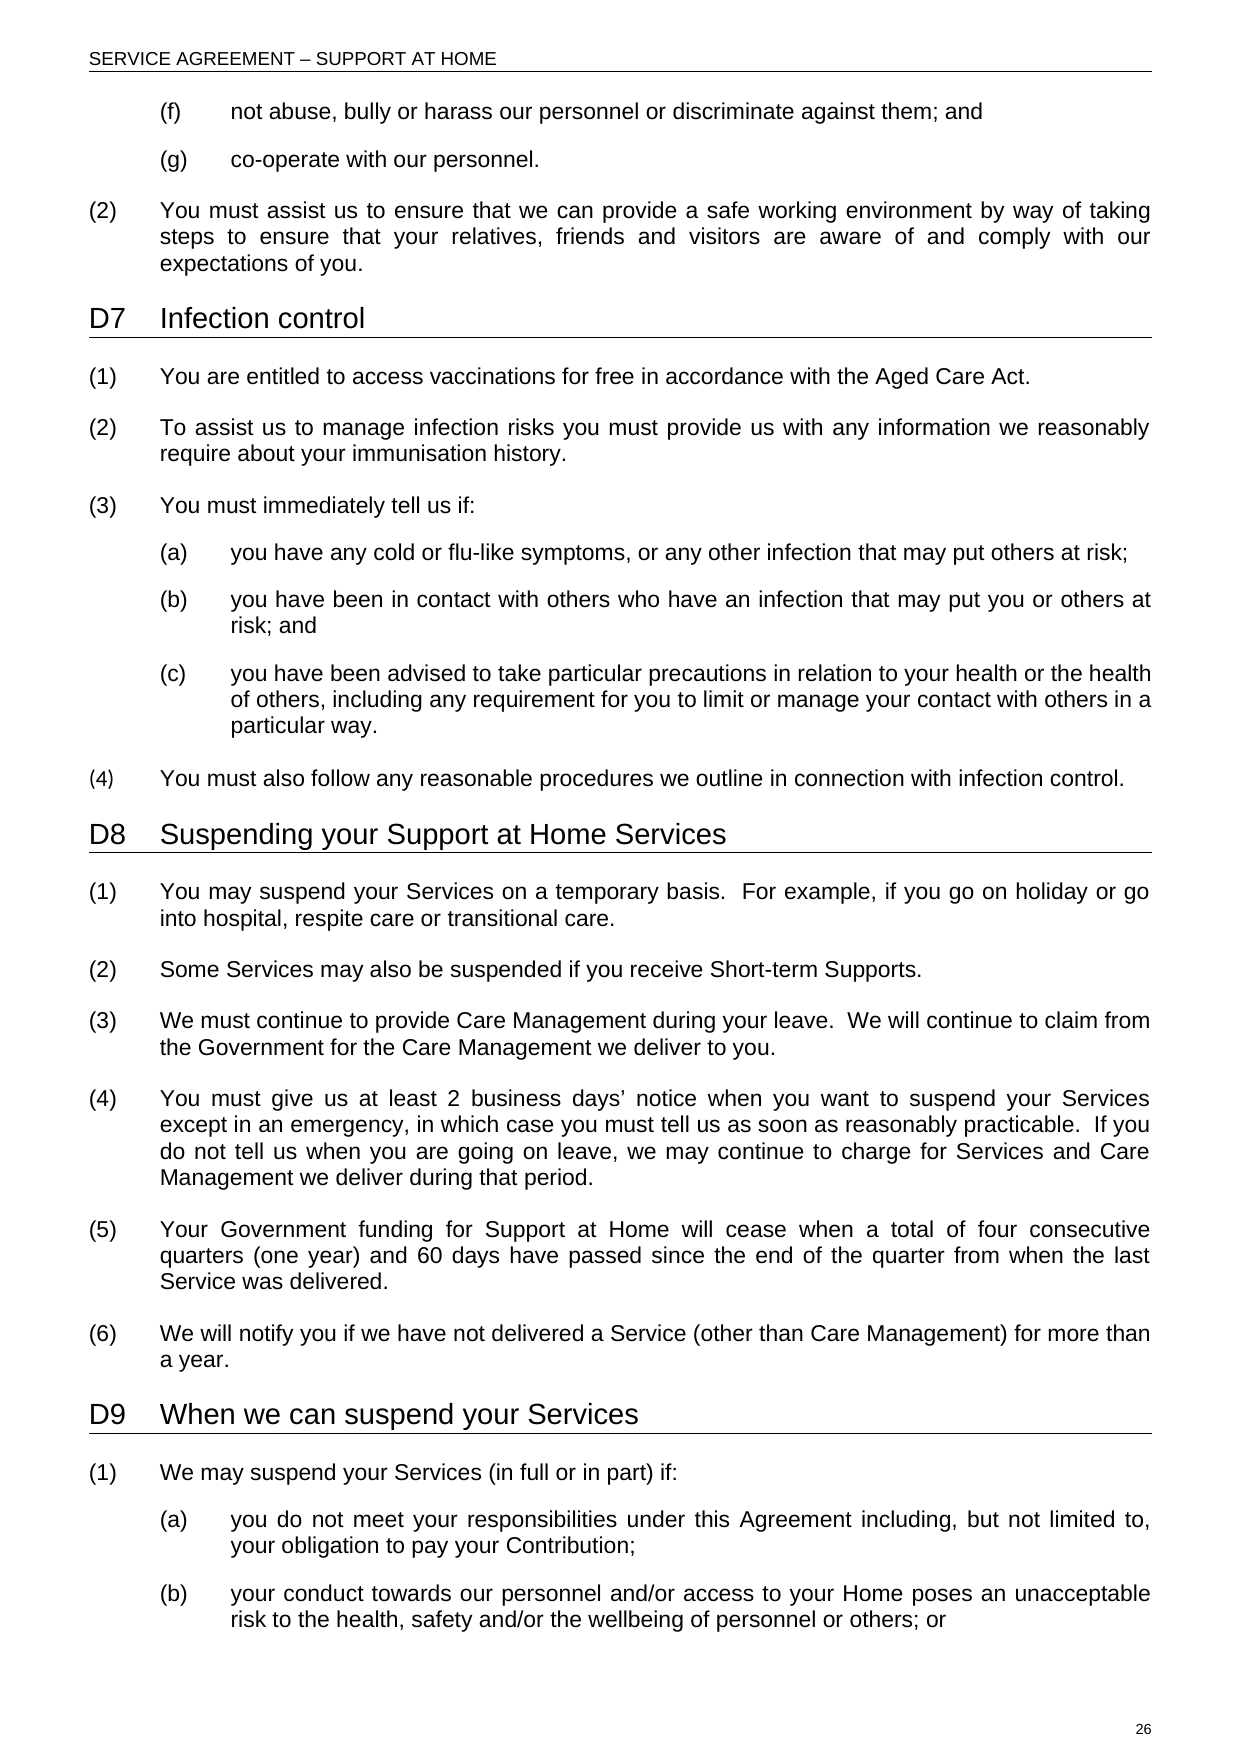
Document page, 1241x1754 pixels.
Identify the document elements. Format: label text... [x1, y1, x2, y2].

subtitle you have any cold or flu-like symptoms, or any other infection that may put others at risk; [159, 539, 1152, 565]
subtitle You must give us at least 2 business days’ notice when you want to suspend your Services except in an emergency, in which case you must tell us as soon as reasonably practicable. If you do not tell us when you are going on leave, we may continue to charge for Services and Care Management we deliver during that period. [89, 1085, 1152, 1191]
subtitle not abuse, bully or harass our personnel or discriminate against them; and [159, 98, 1152, 125]
subtitle You are entitled to access vaccinations for free in accordance with the Aged Care Act. [89, 363, 1152, 389]
subtitle To assist us to manage infection risks you must provide us with any information we reasonably require about your immunisation history. [89, 414, 1152, 467]
subtitle Suspending your Support at Home Services [89, 817, 1152, 852]
subtitle We must continue to provide Care Management during your leave. We will continue to claim from the Government for the Care Management we deliver to you. [89, 1007, 1152, 1060]
subtitle Infection control [89, 301, 1152, 337]
subtitle You must immediately tell us if: [89, 492, 1152, 518]
subtitle you have been advised to take particular precautions in relation to your health or the health of others, including any requirement for you to limit or manage your contact with others in a particular way. [159, 659, 1152, 739]
subtitle your conduct towards our personnel and/or access to your Home poses an unacceptable risk to the health, safety and/or the wellbeing of personnel or others; or [159, 1580, 1152, 1632]
subtitle When we can suspend your Services [89, 1397, 1152, 1433]
subtitle You may suspend your Services on a temporary basis. For example, if you go on holiday or go into hospital, respite care or transitional care. [89, 878, 1152, 931]
subtitle Your Government funding for Support at Home will cease when a total of four consecutive quarters (one year) and 60 days have passed since the end of the quarter from when the last Service was delivered. [89, 1216, 1152, 1294]
subtitle Some Services may also be suspended if you receive Short-term Supports. [89, 956, 1152, 982]
subtitle you do not meet your responsibilities under this Agreement including, but not limited to, your obligation to pay your Contribution; [159, 1506, 1152, 1559]
subtitle you have been in contact with others who have an infection that may put you or others at risk; and [159, 586, 1152, 639]
subtitle You must assist us to ensure that we can provide a safe working environment by way of taking steps to ensure that your relatives, friends and visitors are aware of and comply with our expectations of you. [89, 197, 1152, 276]
subtitle We will notify you if we have not delivered a Service (other than Care Management) for more than a year. [89, 1319, 1152, 1372]
subtitle You must also follow any reasonable procedures we outline in connection with infection control. [89, 764, 1152, 792]
subtitle co-operate with our personnel. [159, 146, 1152, 172]
subtitle We may suspend your Services (in full or in part) if: [89, 1459, 1152, 1485]
